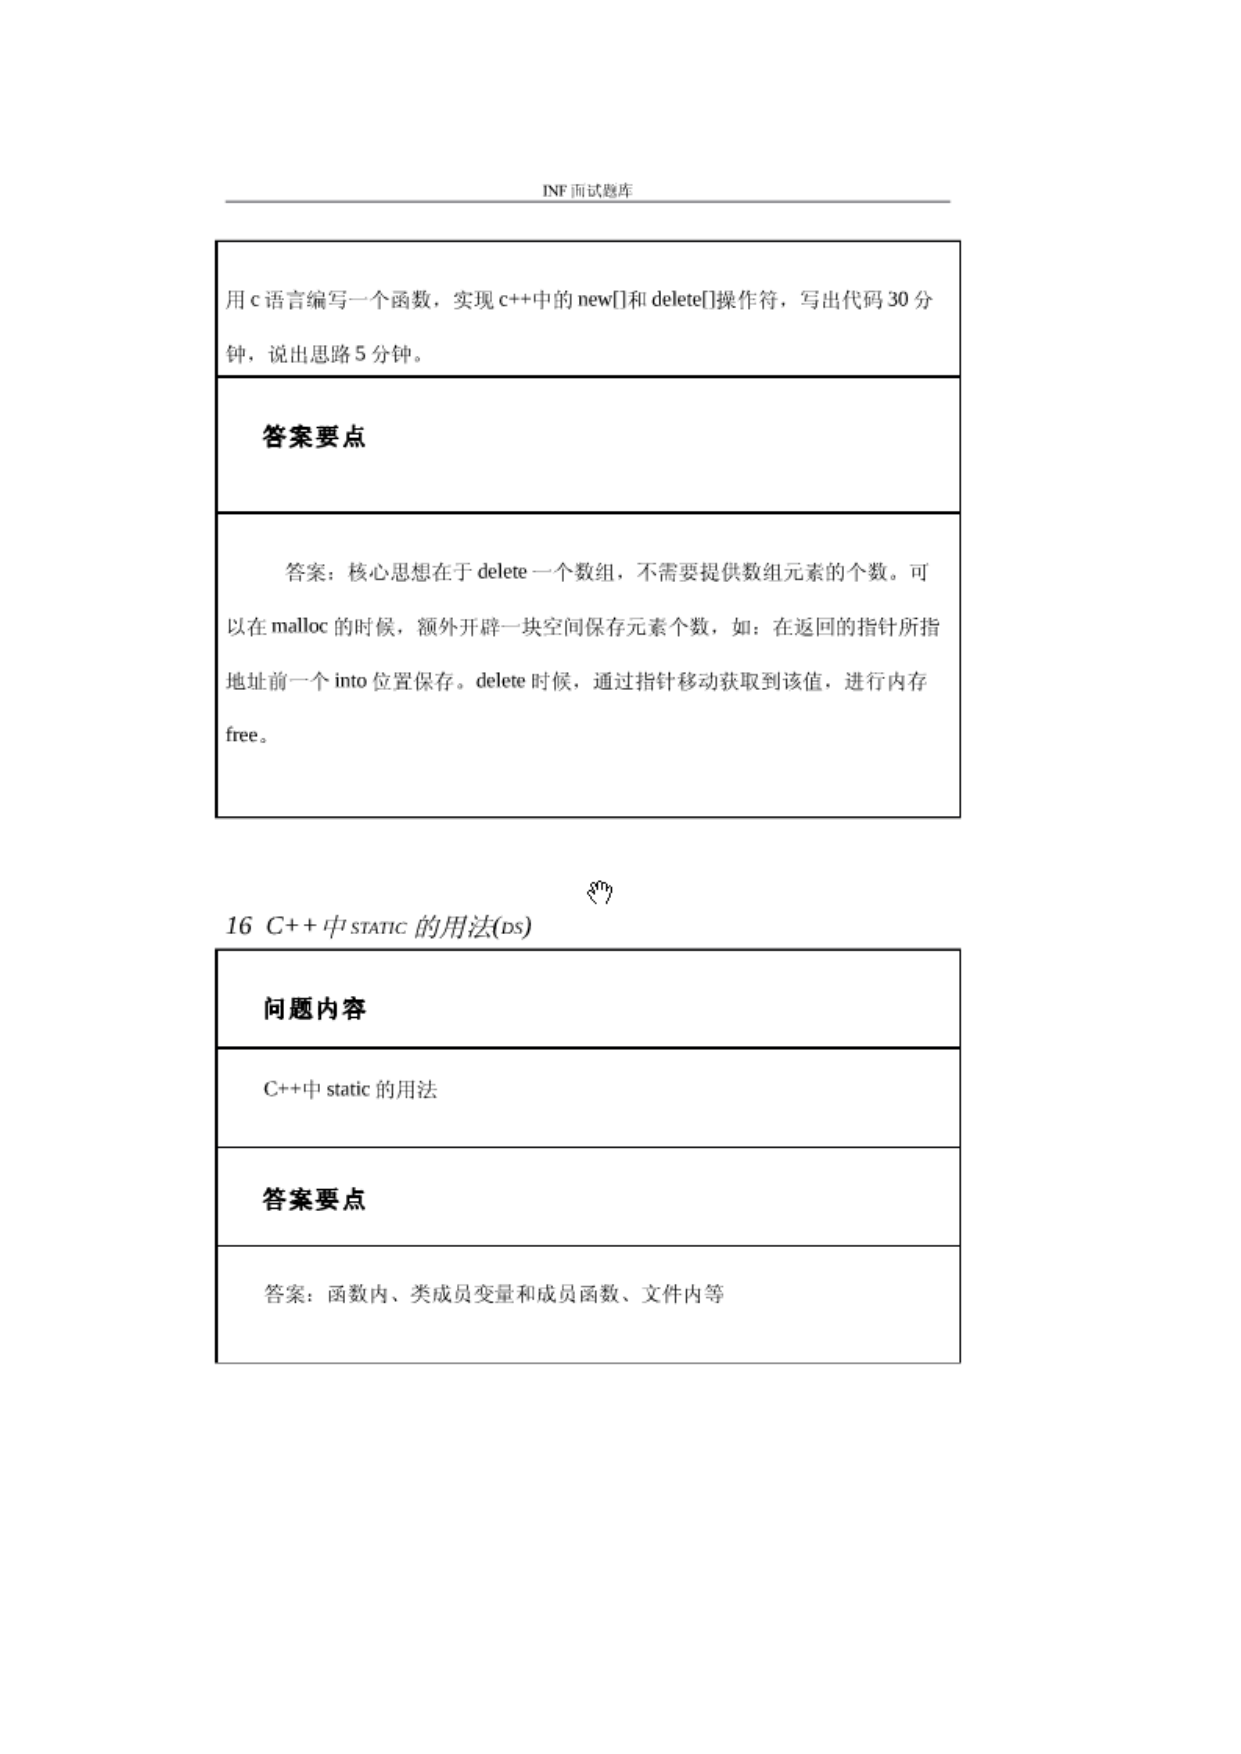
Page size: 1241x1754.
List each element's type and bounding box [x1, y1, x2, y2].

picture [187, 162, 1027, 1405]
